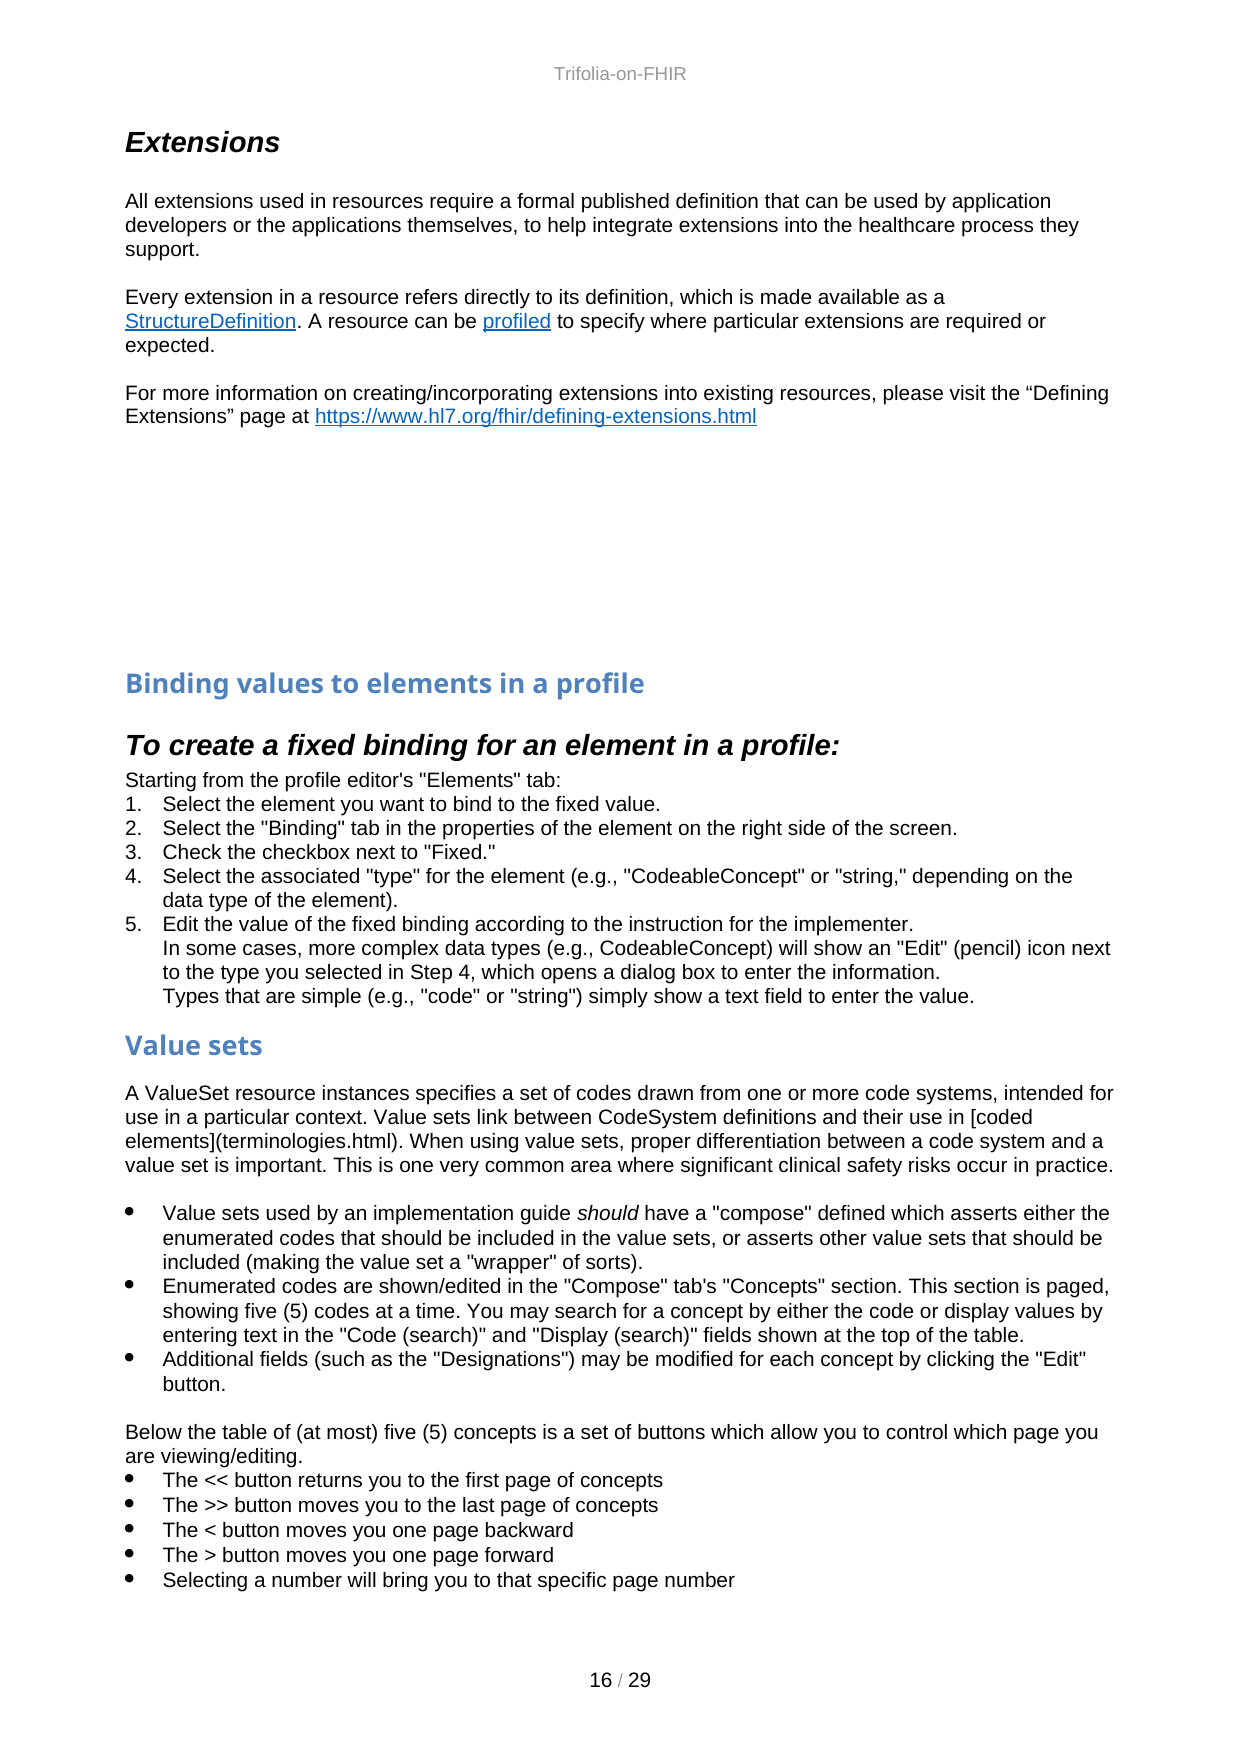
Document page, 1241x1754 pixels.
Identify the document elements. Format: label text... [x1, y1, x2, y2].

text Value sets [123, 1023, 1117, 1065]
list Select the "Binding" tab in the properties of the element on the right side of the screen. [125, 816, 1115, 840]
text All extensions used in resources require a formal published definition that can be used by application developers or the applications themselves, to help integrate extensions into the healthcare process they support. [125, 189, 1115, 261]
list The << button returns you to the first page of concepts [125, 1467, 1115, 1492]
text For more information on creating/incorporating extensions into existing resources, please visit the “Defining Extensions” page at https://www.hl7.org/fhir/defining-extensions.html [125, 380, 1115, 428]
text Every extension in a resource refers directly to its definition, which is made available as a StructureDefinition. A resource can be profiled to specify where particular extensions are required or expected. [125, 284, 1115, 356]
list Enumerated codes are shown/edited in the "Compose" tab's "Concepts" section. This section is paged, showing five (5) codes at a time. You may search for a concept by either the code or display values by entering text in the "Code (search)" and "Display (search)" fields shown at the top of the table. [125, 1274, 1115, 1347]
text Binding values to elements in a profile [123, 661, 1117, 703]
text Below the table of (at most) five (5) concepts is a set of buttons which allow you to control which page you are viewing/editing. [125, 1419, 1115, 1467]
list The < button moves you one page backward [125, 1517, 1115, 1542]
subtitle Extensions [125, 125, 1115, 158]
list Selecting a number will bring you to that specific page number [125, 1567, 1115, 1592]
list The >> button moves you to the last page of concepts [125, 1492, 1115, 1517]
list Check the checkbox next to "Fixed." [125, 840, 1115, 864]
list Select the element you want to bind to the fixed value. [125, 792, 1115, 816]
subtitle To create a fixed binding for an element in a profile: [125, 728, 1115, 762]
text Starting from the profile editor's "Elements" tab: [125, 768, 1115, 792]
list Select the associated "type" for the element (e.g., "CodeableConcept" or "string," depending on the data type of the element). [125, 864, 1115, 912]
list The > button moves you one page forward [125, 1542, 1115, 1567]
list Edit the value of the fixed binding according to the instruction for the implementer. In some cases, more complex data types (e.g., CodeableConcept) will show an "Edit" (pencil) icon next to the type you selected in Step 4, which opens a dialog box to enter the information. Types that are simple (e.g., "code" or "string") simply show a text field to enter the value. [125, 912, 1115, 1008]
list Additional fields (such as the "Designations") may be modified for each concept by clicking the "Edit" button. [125, 1347, 1115, 1396]
list Value sets used by an implementation guide should have a "compose" defined which asserts either the enumerated codes that should be included in the value sets, or asserts other value sets that should be included (making the value set a "wrapper" of sorts). [125, 1201, 1115, 1274]
text A ValueSet resource instances specifies a set of codes drawn from one or more code systems, intended for use in a particular context. Value sets link between CodeSystem definitions and their use in [coded elements](terminologies.html). When using value sets, proper differentiation between a code system and a value set is important. This is one very common area where significant clinical safety risks occur in practice. [125, 1081, 1115, 1177]
